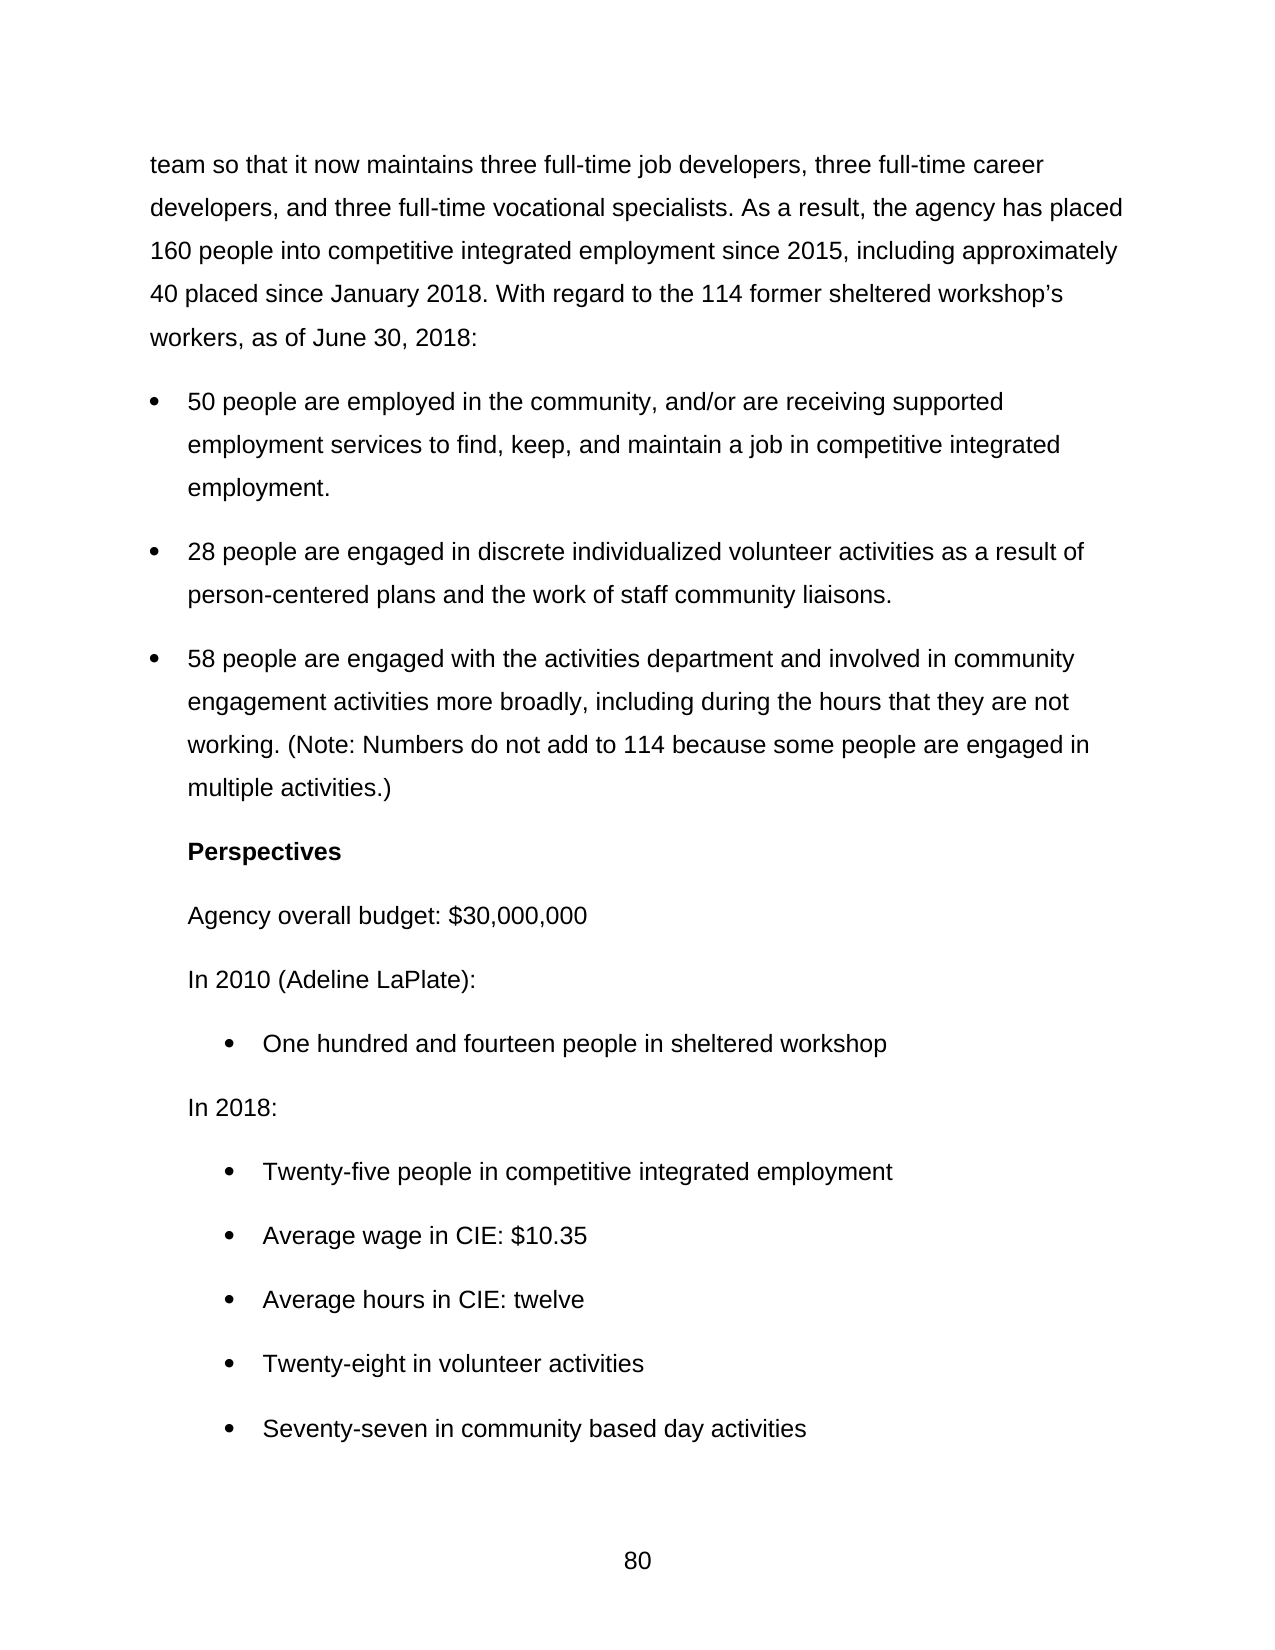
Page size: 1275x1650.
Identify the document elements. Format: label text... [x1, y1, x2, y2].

text In 2010 (Adeline LaPlate): [187, 965, 1087, 994]
text Seventy-seven in community based day activities [225, 1413, 1125, 1442]
text Twenty-five people in competitive integrated employment [225, 1157, 1125, 1186]
text Twenty-eight in volunteer activities [225, 1349, 1125, 1378]
text Agency overall budget: $30,000,000 [187, 901, 1087, 930]
text 50 people are employed in the community, and/or are receiving supported employment services to find, keep, and maintain a job in competitive integrated employment. [150, 386, 1125, 502]
text Average wage in CIE: $10.35 [225, 1221, 1125, 1250]
text Average hours in CIE: twelve [225, 1285, 1125, 1314]
text Perspectives [187, 837, 1087, 866]
text In 2018: [187, 1093, 1087, 1122]
text 28 people are engaged in discrete individualized volunteer activities as a result of person-centered plans and the work of staff community liaisons. [150, 537, 1125, 609]
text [150, 150, 1125, 351]
text One hundred and fourteen people in sheltered workshop [225, 1029, 1125, 1058]
text 58 people are engaged with the activities department and involved in community engagement activities more broadly, including during the hours that they are not working. (Note: Numbers do not add to 114 because some people are engaged in multiple activities.) [150, 644, 1125, 802]
